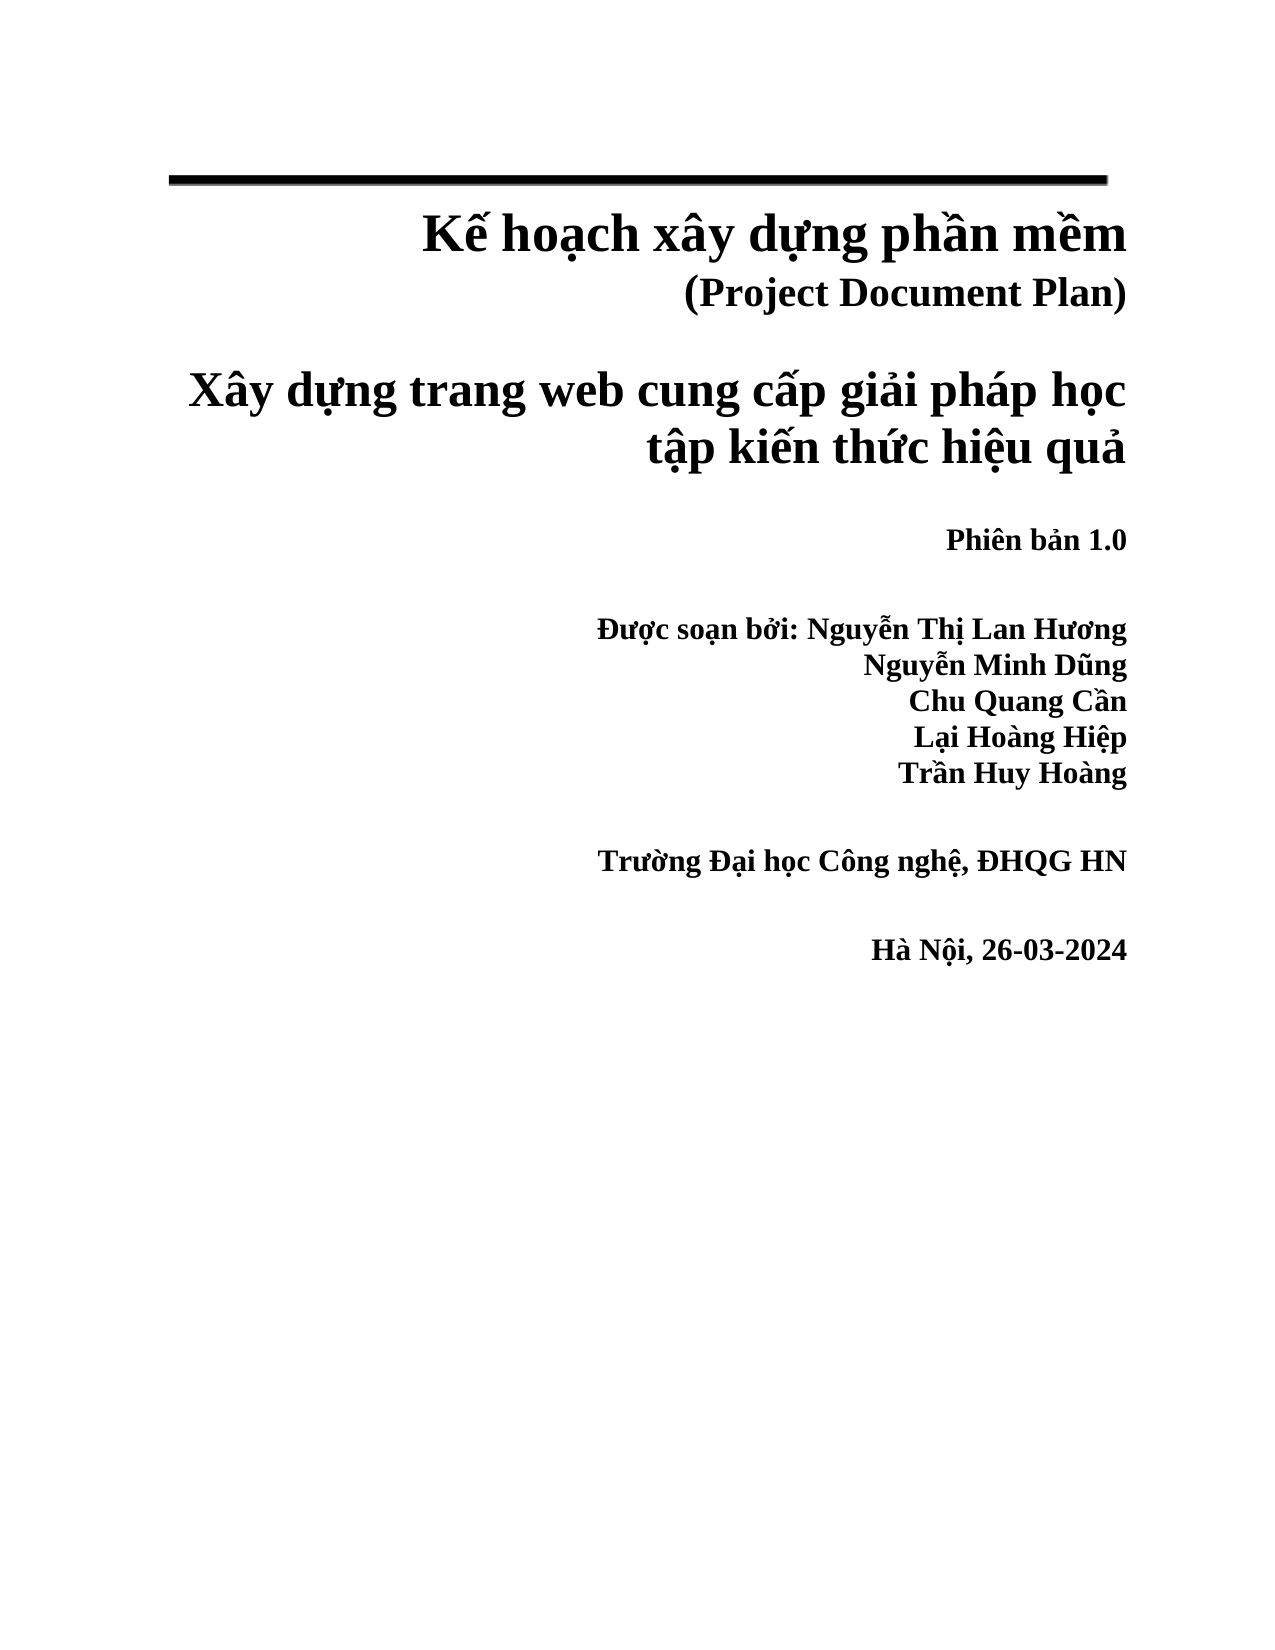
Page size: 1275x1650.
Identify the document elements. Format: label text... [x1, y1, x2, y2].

text Trường Đại học Công nghệ, ĐHQG HN [123, 843, 1127, 878]
text Xây dựng trang web cung cấp giải pháp học tập kiến thức hiệu quả [171, 359, 1126, 474]
text (Project Document Plan) [123, 264, 1127, 316]
text Trần Huy Hoàng [123, 754, 1127, 790]
text Chu Quang Cần [123, 682, 1127, 718]
text Lại Hoàng Hiệp [123, 718, 1127, 754]
text Kế hoạch xây dựng phần mềm [123, 201, 1127, 264]
text Nguyễn Minh Dũng [123, 646, 1127, 682]
text Được soạn bởi: Nguyễn Thị Lan Hương [123, 610, 1127, 646]
text Phiên bản 1.0 [123, 522, 1127, 557]
text Hà Nội, 26-03-2024 [123, 931, 1127, 967]
